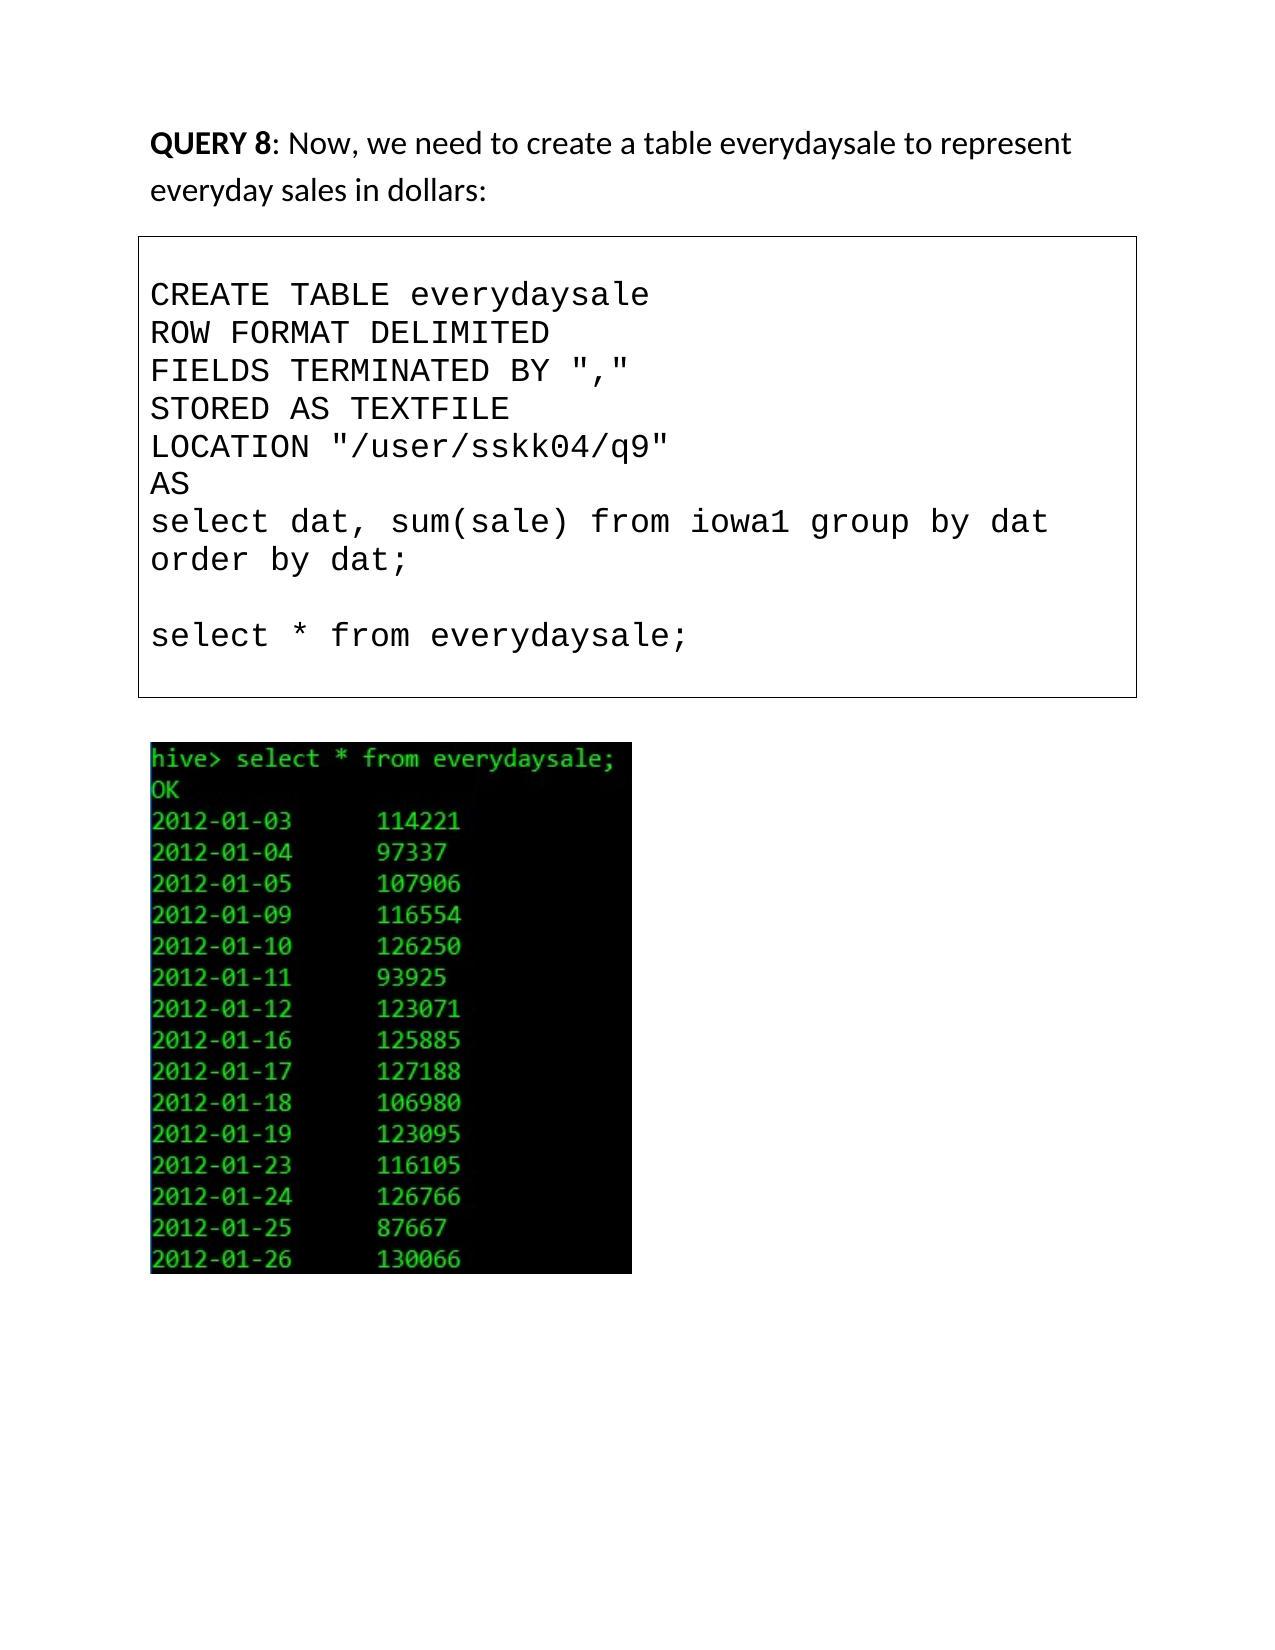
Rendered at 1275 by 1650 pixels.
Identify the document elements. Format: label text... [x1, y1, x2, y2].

table_header CREATE TABLE everydaysale ROW FORMAT DELIMITED FIELDS TERMINATED BY "," STORED AS TEXTFILE LOCATION "/user/sskk04/q9" AS select dat, sum(sale) from iowa1 group by dat order by dat; select * from everydaysale; [139, 237, 1136, 697]
text QUERY 8: Now, we need to create a table everydaysale to represent everyday sales in dollars: [150, 122, 1125, 209]
picture [150, 742, 632, 1274]
